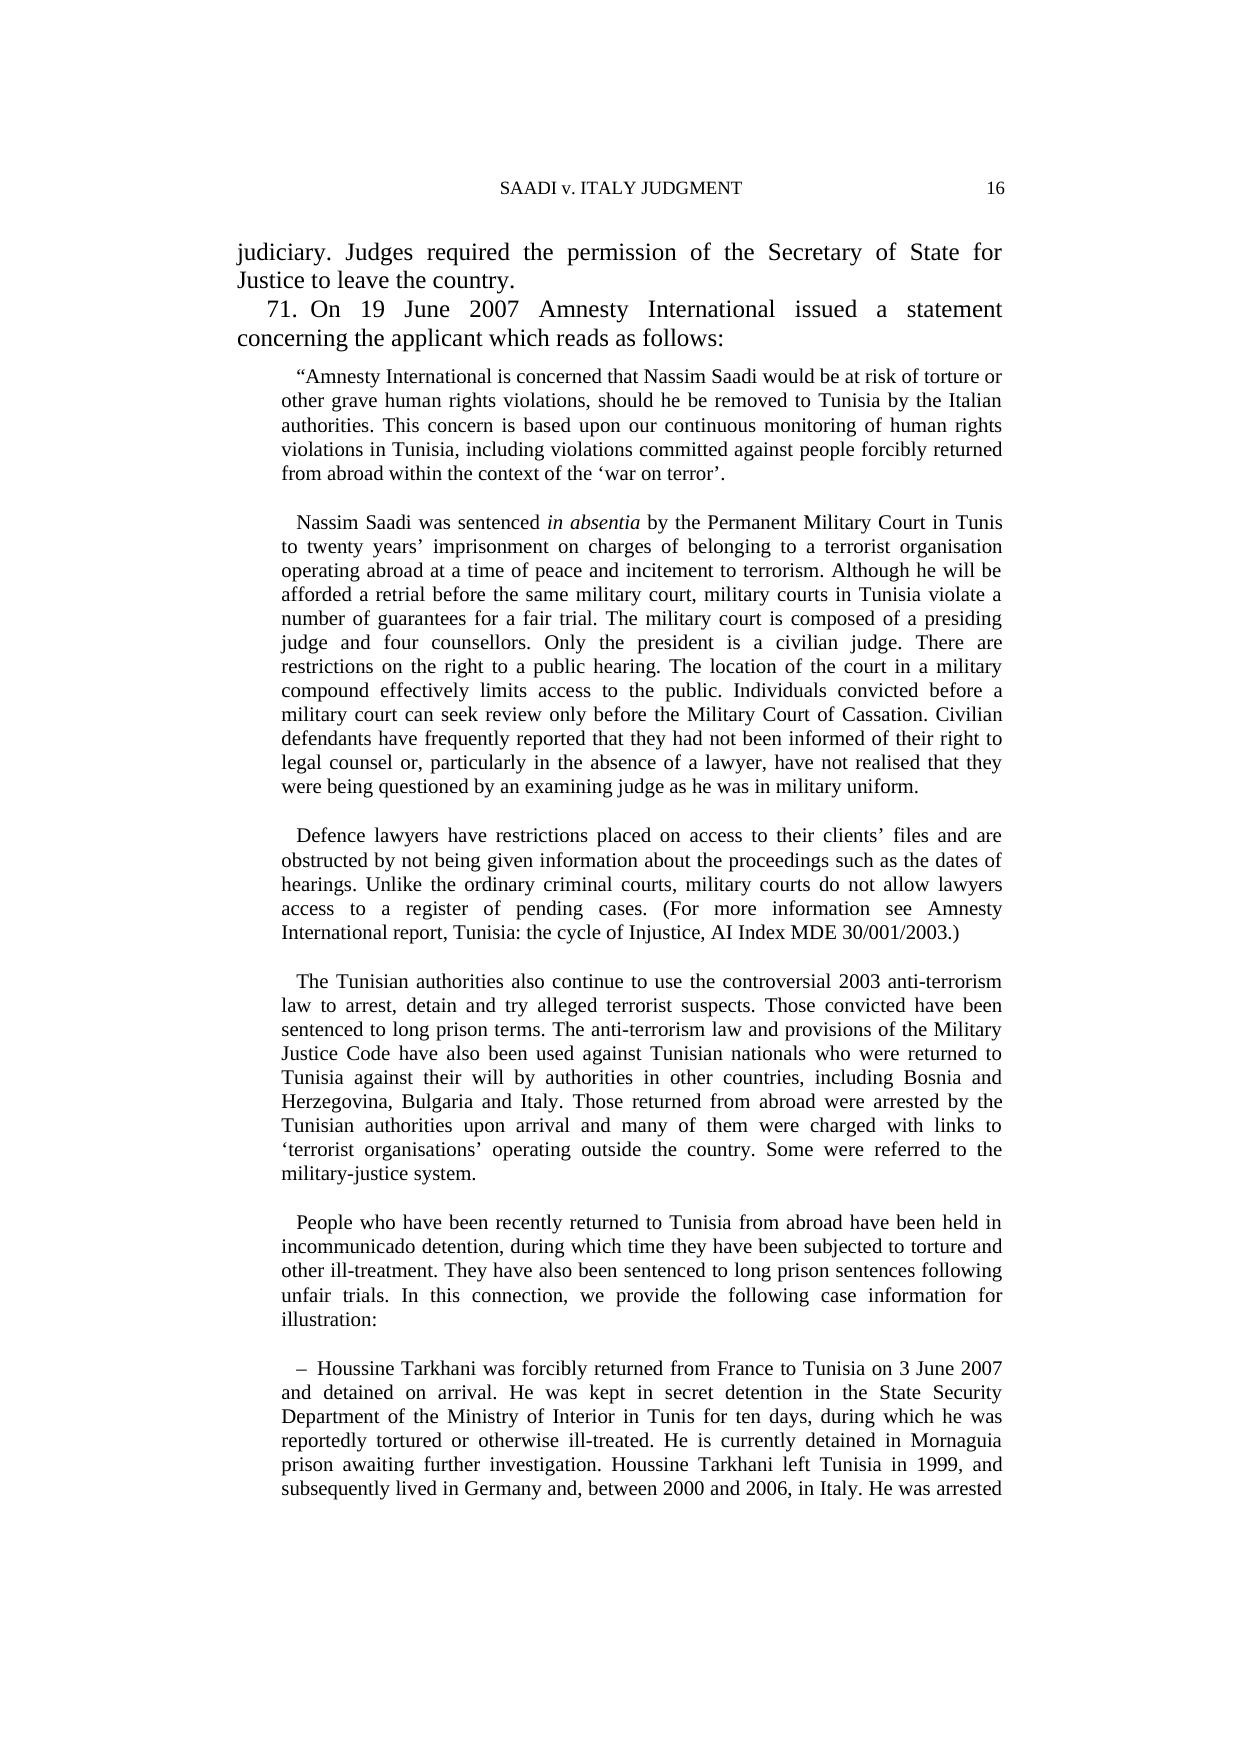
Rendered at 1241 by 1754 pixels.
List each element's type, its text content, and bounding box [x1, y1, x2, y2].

text 71. On Amnesty International issued a statement concerning the applicant which reads as follows: [237, 294, 1003, 352]
text People who have been recently returned to from abroad have been held in incommunicado detention, during which time they have been subjected to torture and other ill-treatment. They have also been sentenced to long prison sentences following unfair trials. In this connection, we provide the following case information for illustration: [281, 1210, 1003, 1331]
text The Tunisian authorities also continue to use the controversial 2003 anti-terrorism law to arrest, detain and try alleged terrorist suspects. Those convicted have been sentenced to long prison terms. The anti-terrorism law and provisions of the Military Justice Code have also been used against Tunisian nationals who were returned to against their will by authorities in other countries, including , and . Those returned from abroad were arrested by the Tunisian authorities upon arrival and many of them were charged with links to ‘terrorist organisations’ operating outside the country. Some were referred to the military-justice system. [281, 969, 1003, 1185]
text Nassim Saadi was sentenced in absentia by the in to twenty years’ imprisonment on charges of belonging to a terrorist organisation operating abroad at a time of peace and incitement to terrorism. Although he will be afforded a retrial before the same military court, military courts in violate a number of guarantees for a fair trial. The military court is composed of a presiding judge and four counsellors. Only the president is a civilian judge. There are restrictions on the right to a public hearing. The location of the court in a military compound effectively limits access to the public. Individuals convicted before a military court can seek review only before the Military Court of Cassation. Civilian defendants have frequently reported that they had not been informed of their right to legal counsel or, particularly in the absence of a lawyer, have not realised that they were being questioned by an examining judge as he was in military uniform. [281, 510, 1003, 798]
text Defence lawyers have restrictions placed on access to their clients’ files and are obstructed by not being given information about the proceedings such as the dates of hearings. Unlike the ordinary criminal courts, military courts do not allow lawyers access to a register of pending cases. (For more information see Amnesty International report, : the cycle of Injustice, AI Index MDE 30/001/2003.) [281, 823, 1003, 944]
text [237, 237, 1003, 294]
text “Amnesty International is concerned that Nassim Saadi would be at risk of torture or other grave human rights violations, should he be removed to by the Italian authorities. This concern is based upon our continuous monitoring of human rights violations in Tunisia, including violations committed against people forcibly returned from abroad within the context of the ‘war on terror’. [281, 364, 1003, 485]
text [281, 1356, 1003, 1500]
